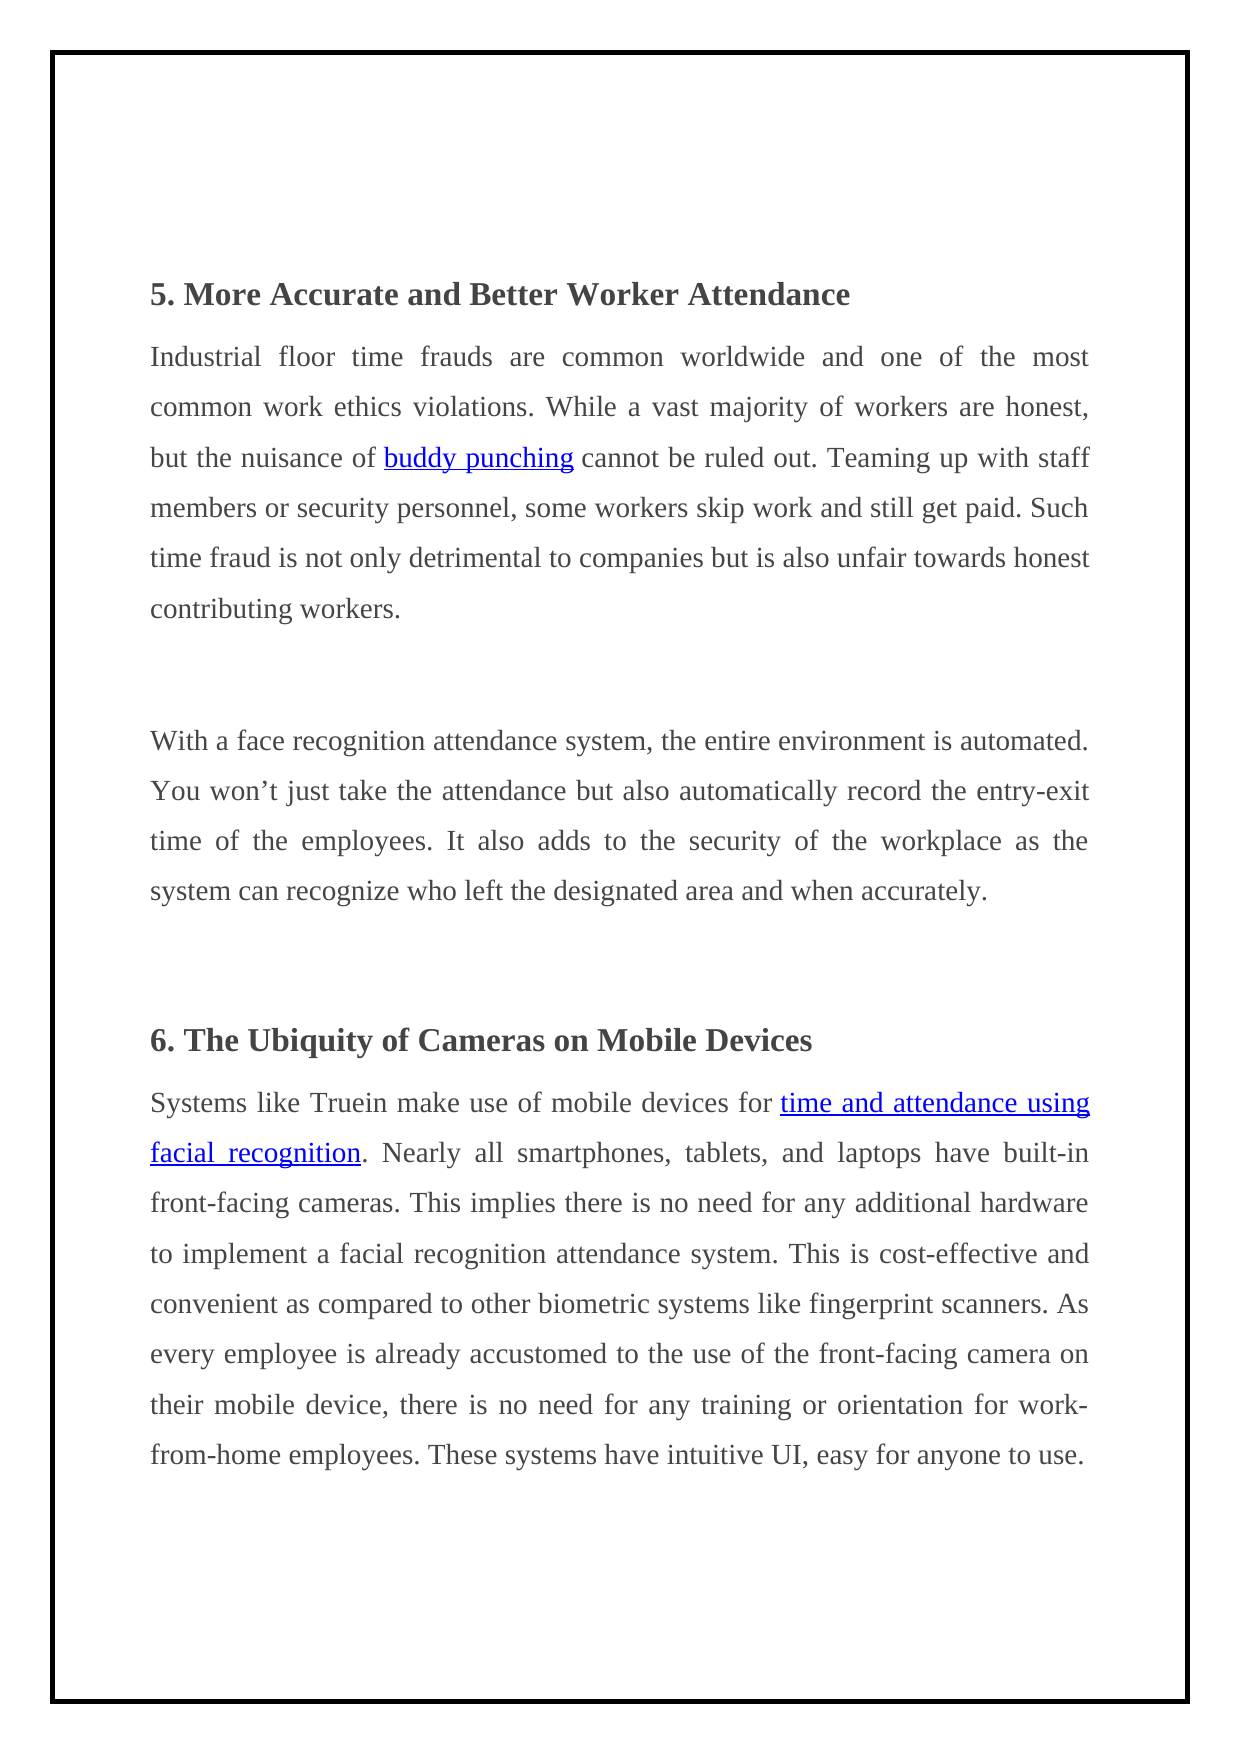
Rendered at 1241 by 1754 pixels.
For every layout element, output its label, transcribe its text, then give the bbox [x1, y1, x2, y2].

text Industrial floor time frauds are common worldwide and one of the most common work ethics violations. While a vast majority of workers are honest, but the nuisance of buddy punching cannot be ruled out. Teaming up with staff members or security personnel, some workers skip work and still get paid. Such time fraud is not only detrimental to companies but is also unfair towards honest contributing workers. [150, 339, 1090, 624]
subtitle 5. More Accurate and Better Worker Attendance [150, 274, 1090, 313]
text With a face recognition attendance system, the entire environment is automated. You won’t just take the attendance but also automatically record the entry-exit time of the employees. It also adds to the security of the workplace as the system can recognize who left the designated area and when accurately. [150, 672, 1090, 907]
text Systems like Truein make use of mobile devices for time and attendance using facial recognition. Nearly all smartphones, tablets, and laptops have built-in front-facing cameras. This implies there is no need for any additional hardware to implement a facial recognition attendance system. This is cost-effective and convenient as compared to other biometric systems like fingerprint scanners. As every employee is already accustomed to the use of the front-facing camera on their mobile device, there is no need for any training or orientation for work-from-home employees. These systems have intuitive UI, easy for anyone to use. [150, 1085, 1090, 1471]
subtitle 6. The Ubiquity of Cameras on Mobile Devices [150, 1020, 1090, 1058]
